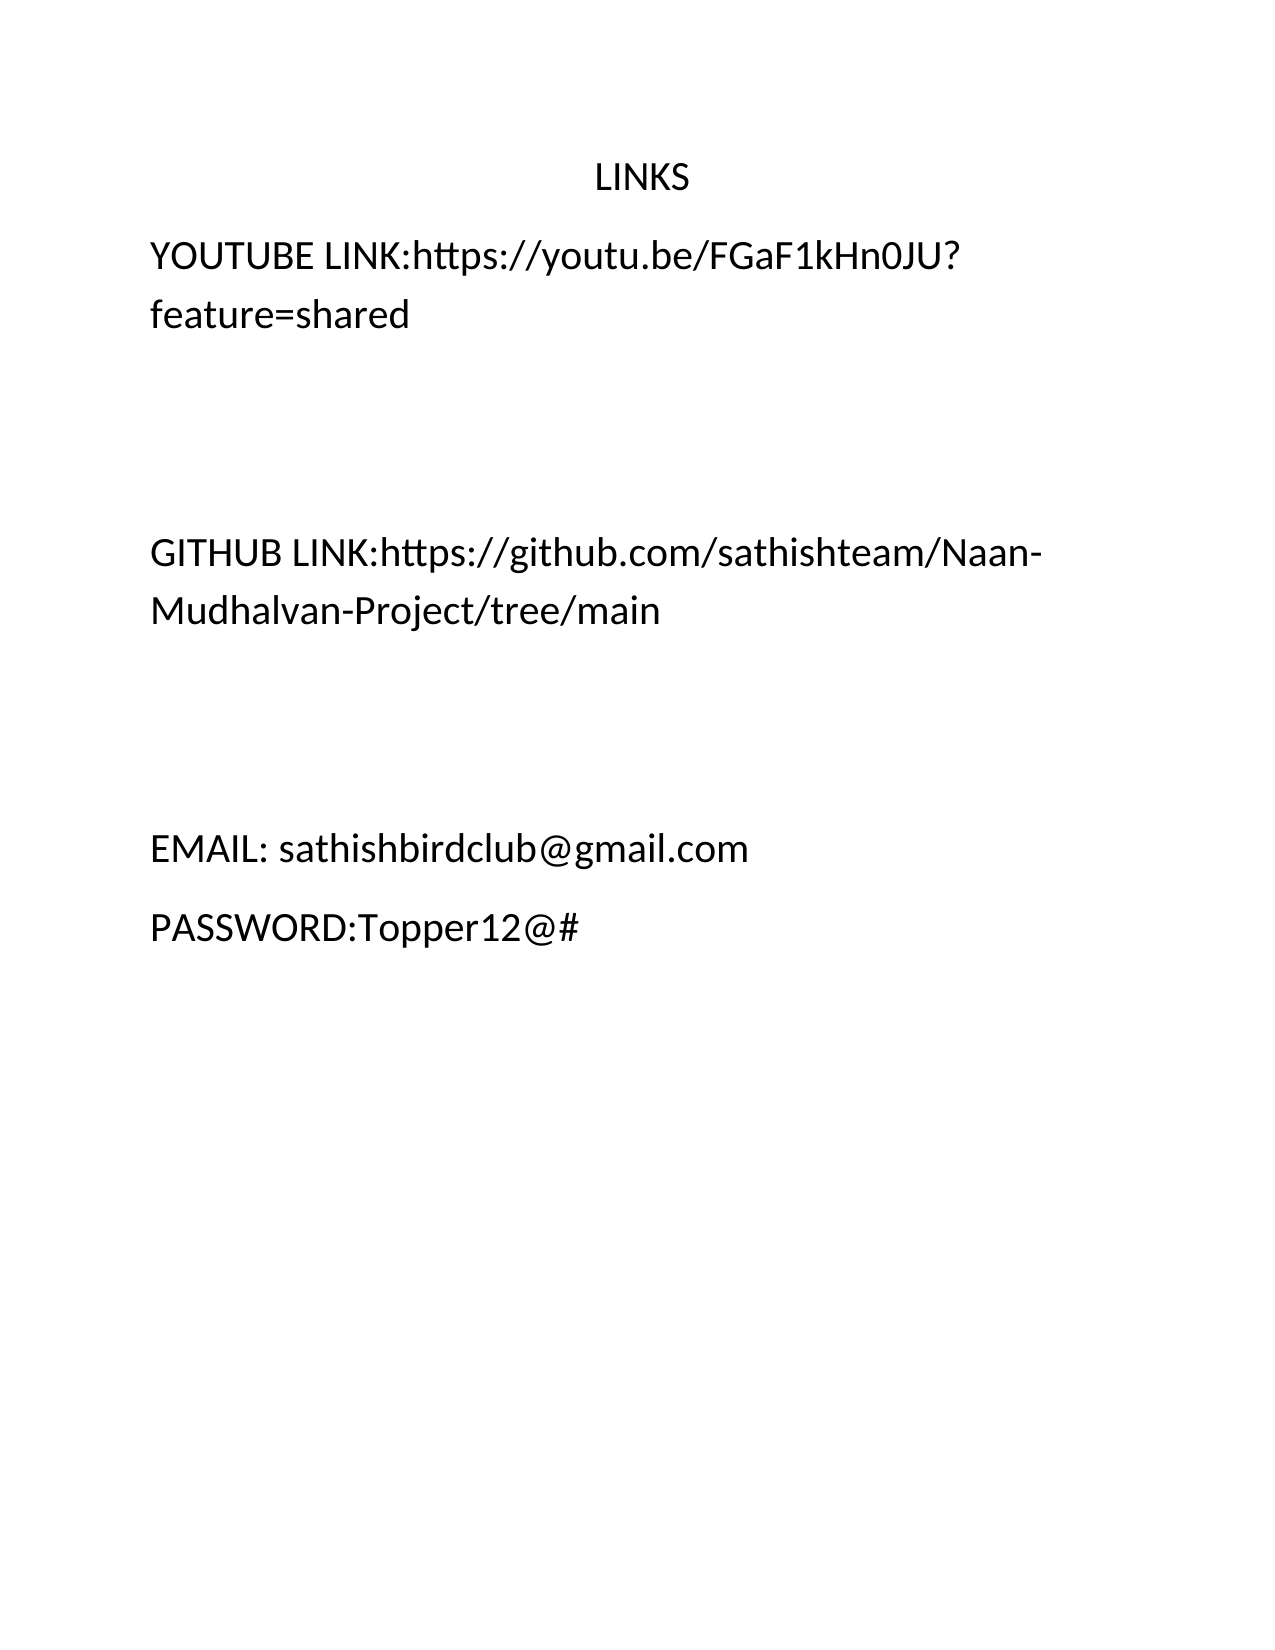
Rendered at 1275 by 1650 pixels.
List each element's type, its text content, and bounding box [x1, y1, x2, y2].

text EMAIL: sathishbirdclub@gmail.com [150, 822, 1125, 873]
text LINKS [150, 150, 1125, 201]
text YOUTUBE LINK:https://youtu.be/FGaF1kHn0JU?feature=shared [150, 229, 1125, 338]
text PASSWORD:Topper12@# [150, 901, 1125, 952]
text GITHUB LINK:https://github.com/sathishteam/Naan-Mudhalvan-Project/tree/main [150, 526, 1125, 635]
